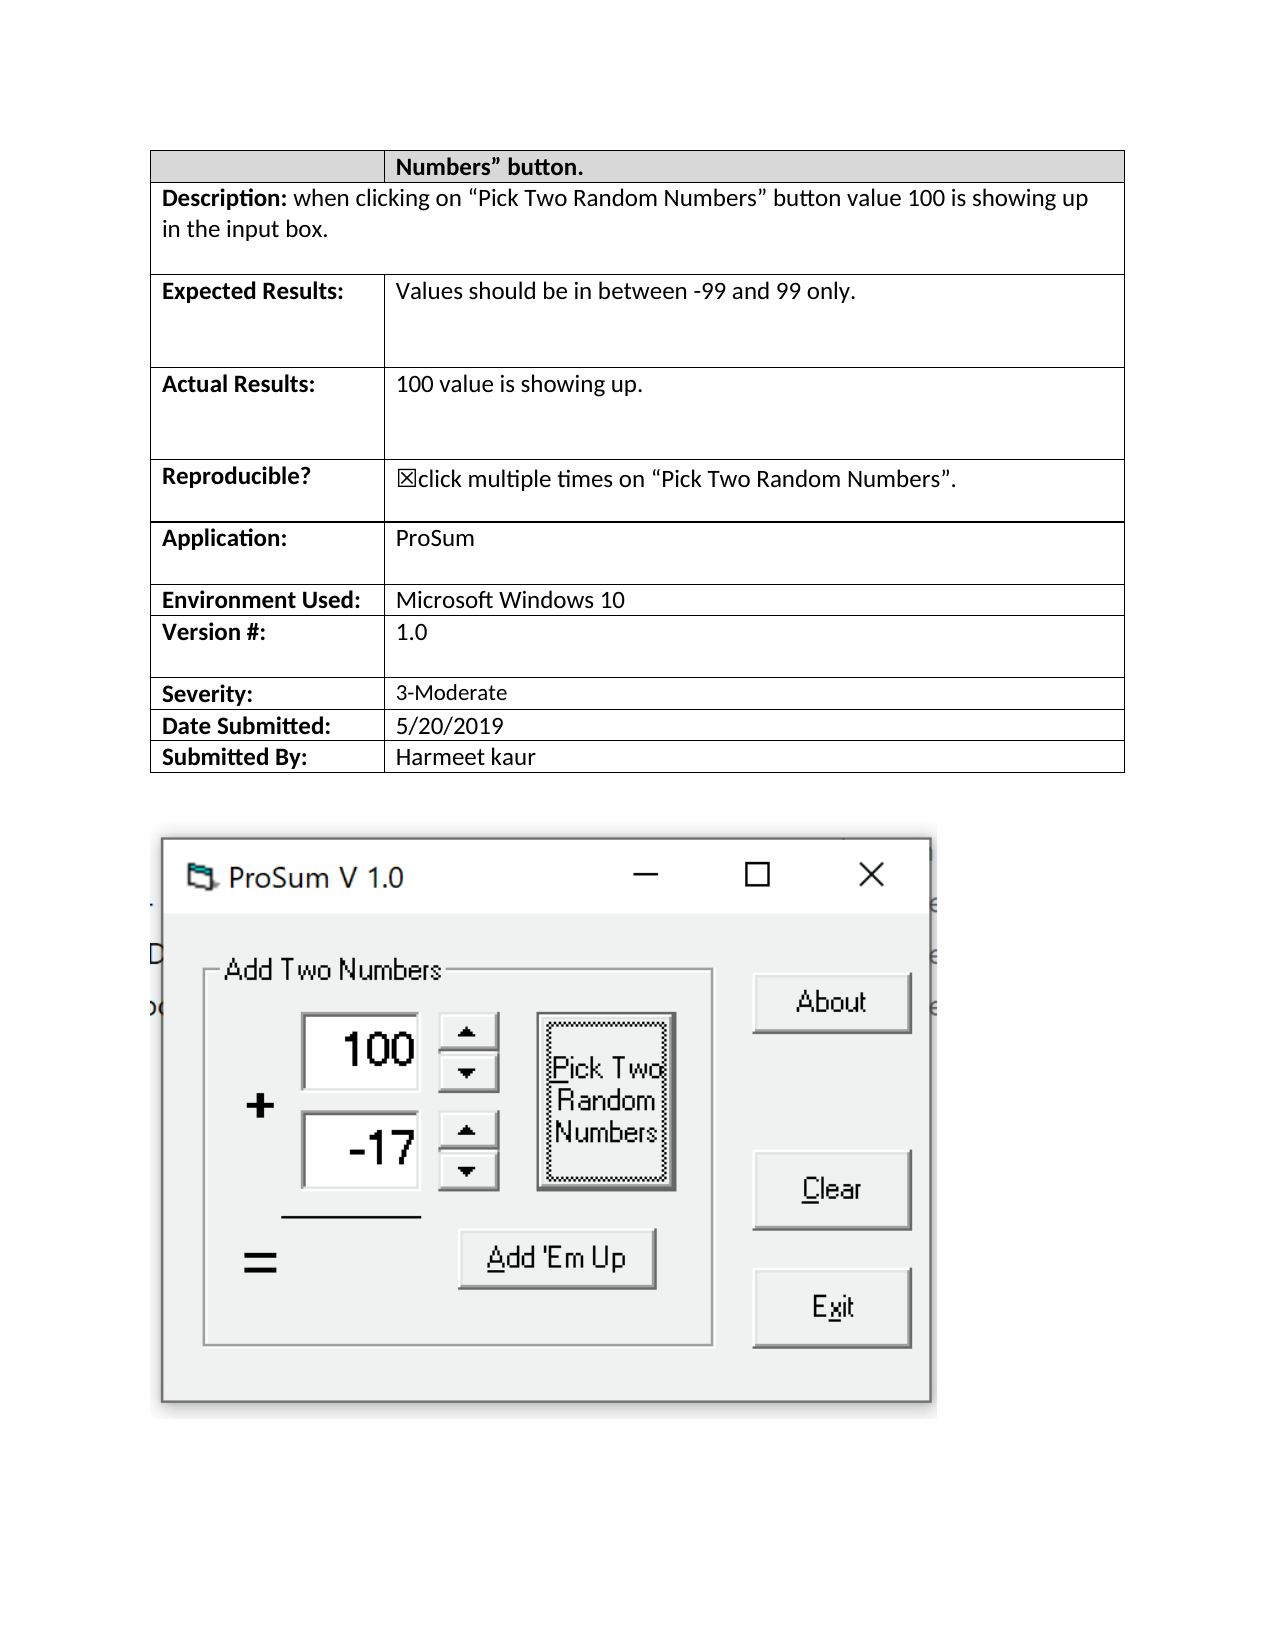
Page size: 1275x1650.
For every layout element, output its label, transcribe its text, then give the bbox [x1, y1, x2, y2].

table_header Defect #8 [151, 151, 384, 182]
table_cell Application: [151, 523, 384, 583]
table_cell click multiple times on “Pick Two Random Numbers”. [385, 460, 1124, 521]
table_cell 1.0 [385, 616, 1124, 677]
table_cell Submitted By: [151, 741, 384, 772]
picture [150, 819, 938, 1419]
table_cell Severity: [151, 678, 384, 709]
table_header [385, 151, 1124, 182]
table_cell Date Submitted: [151, 710, 384, 740]
table_cell Values should be in between -99 and 99 only. [385, 275, 1124, 367]
table_cell Description: when clicking on “Pick Two Random Numbers” button value 100 is showing up in the input box. [151, 183, 1124, 274]
table_cell Reproducible? [151, 460, 384, 521]
table_cell ProSum [385, 523, 1124, 583]
table_cell Actual Results: [151, 368, 384, 459]
table_cell 100 value is showing up. [385, 368, 1124, 459]
table_cell Version #: [151, 616, 384, 677]
table_cell Expected Results: [151, 275, 384, 367]
table_cell Harmeet kaur [385, 741, 1124, 772]
table_cell Microsoft Windows 10 [385, 585, 1124, 615]
table_cell Environment Used: [151, 585, 384, 615]
